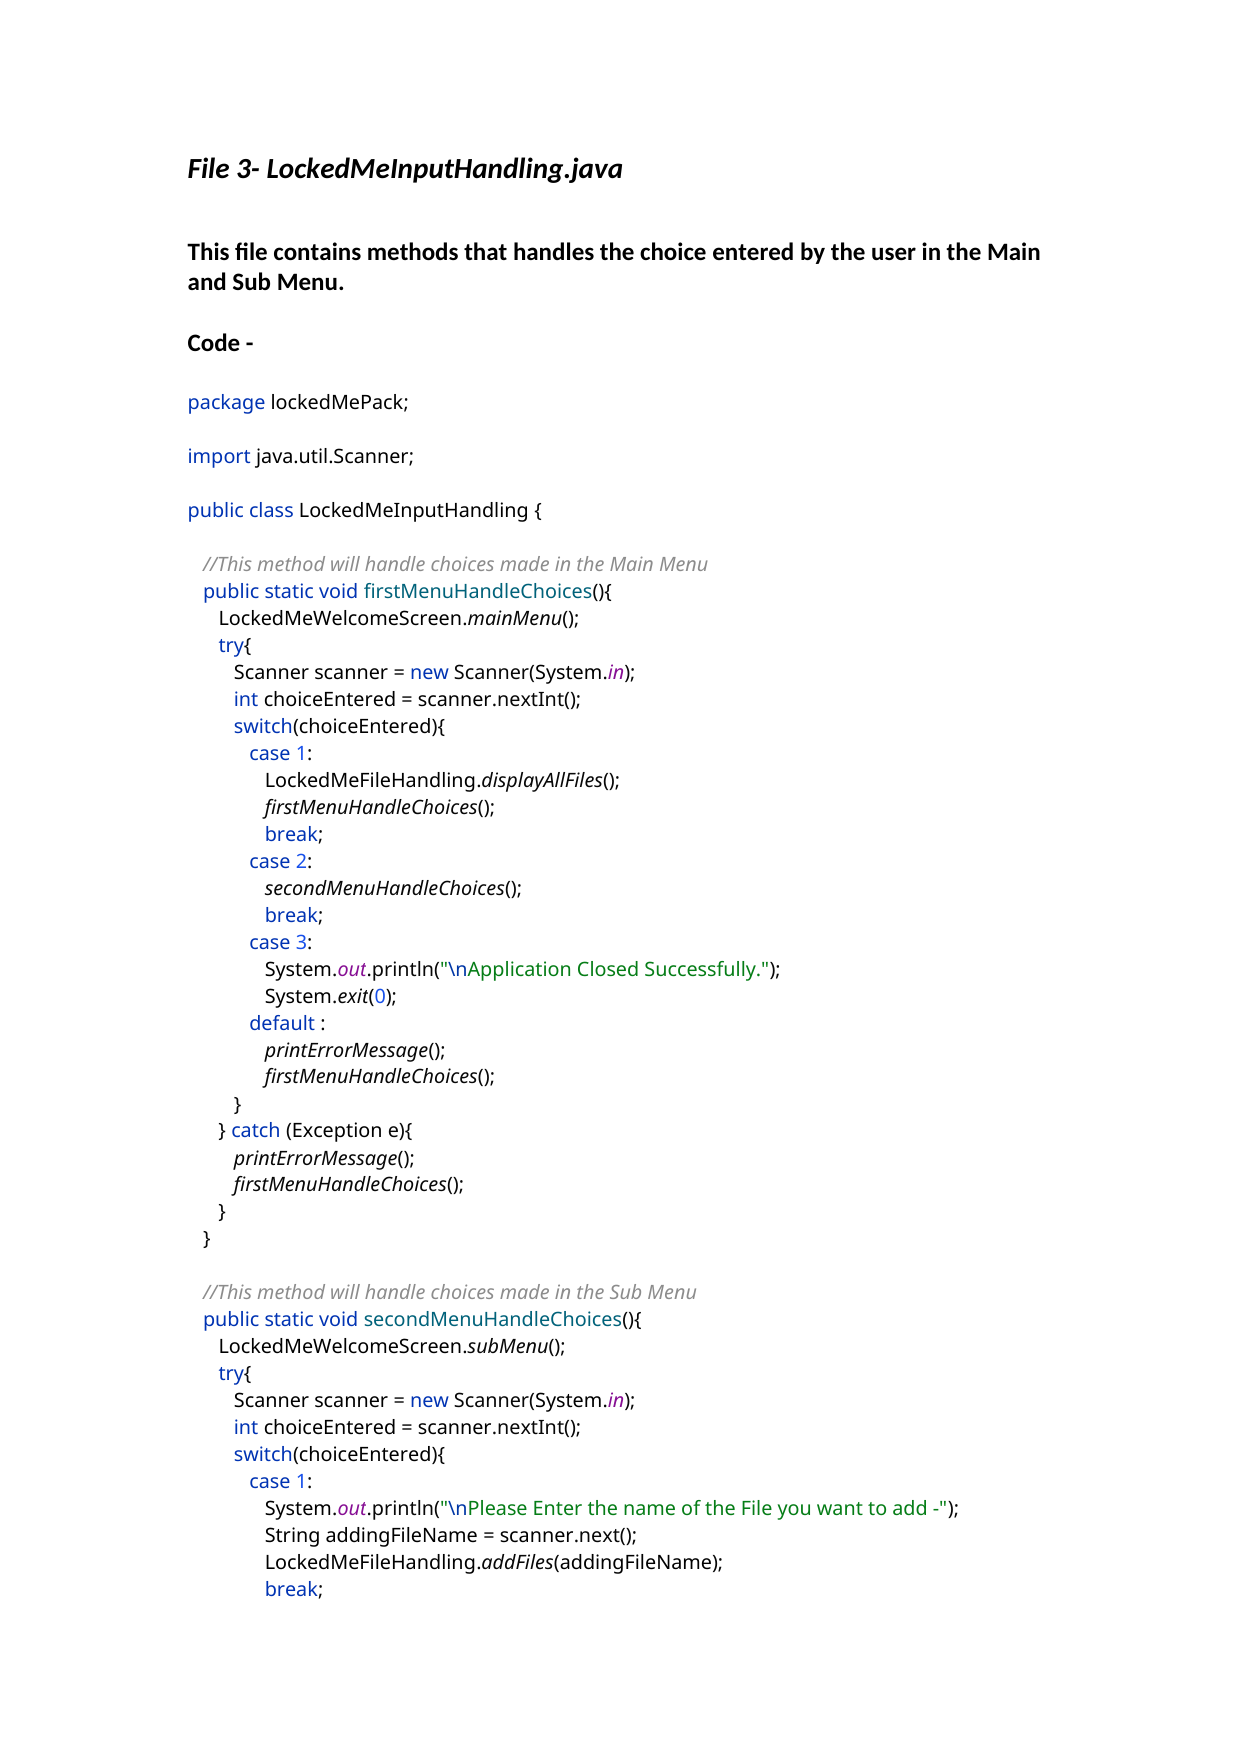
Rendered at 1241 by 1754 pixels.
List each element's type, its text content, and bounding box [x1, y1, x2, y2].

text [187, 388, 1053, 1602]
text This file contains methods that handles the choice entered by the user in the Main and Sub Menu. [187, 236, 1053, 297]
subtitle File 3- LockedMeInputHandling.java [187, 150, 1053, 186]
text Code - [187, 327, 1053, 358]
